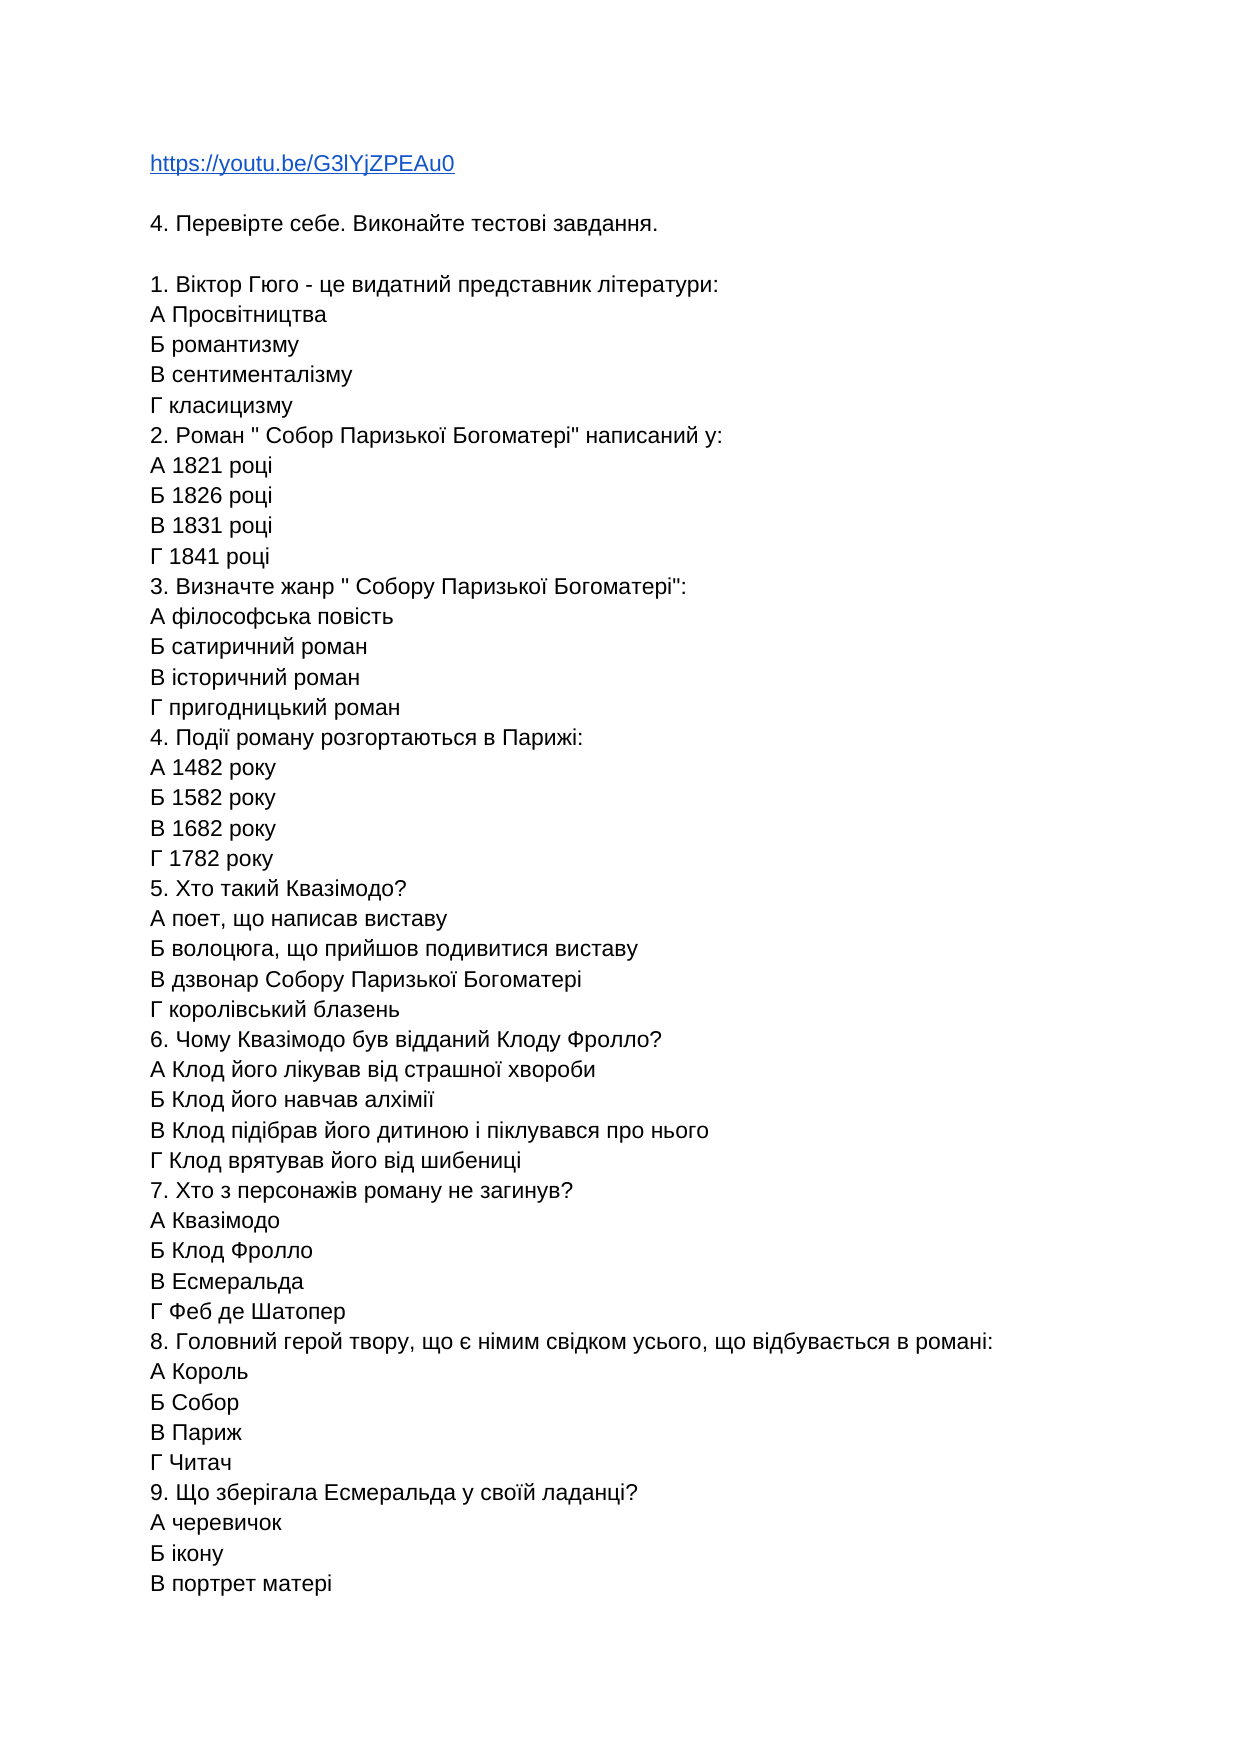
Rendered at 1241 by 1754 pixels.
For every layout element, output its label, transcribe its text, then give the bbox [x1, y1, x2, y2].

text А Клод його лікував від страшної хвороби [150, 1056, 1090, 1083]
text 8. Головний герой твору, що є німим свідком усього, що відбувається в романі: [150, 1328, 1090, 1354]
text А Просвітництва [150, 301, 1090, 327]
text В 1682 року [150, 814, 1090, 841]
text Б Клод Фролло [150, 1237, 1090, 1264]
text 1. Віктор Гюго - це видатний представник літератури: [150, 271, 1090, 297]
text А Король [150, 1358, 1090, 1385]
text Б романтизму [150, 331, 1090, 358]
text 2. Роман " Собор Паризької Богоматері" написаний у: [150, 422, 1090, 448]
text В сентименталізму [150, 361, 1090, 388]
text А філософська повість [150, 603, 1090, 629]
text В дзвонар Собору Паризької Богоматері [150, 966, 1090, 992]
text В Клод підібрав його дитиною і піклувався про нього [150, 1117, 1090, 1143]
text Г пригодницький роман [150, 694, 1090, 720]
text Б 1826 році [150, 482, 1090, 509]
text Б сатиричний роман [150, 633, 1090, 660]
text Г класицизму [150, 392, 1090, 418]
text А поет, що написав виставу [150, 905, 1090, 932]
text А черевичок [150, 1509, 1090, 1536]
text В 1831 році [150, 512, 1090, 539]
text Г 1841 році [150, 543, 1090, 569]
text Г Клод врятував його від шибениці [150, 1147, 1090, 1173]
text 4. Перевірте себе. Виконайте тестові завдання. [150, 210, 1090, 237]
text 3. Визначте жанр " Собору Паризької Богоматері": [150, 573, 1090, 599]
text Б волоцюга, що прийшов подивитися виставу [150, 935, 1090, 962]
text 4. Події роману розгортаються в Парижі: [150, 724, 1090, 750]
text Г 1782 року [150, 845, 1090, 871]
text 6. Чому Квазімодо був відданий Клоду Фролло? [150, 1026, 1090, 1052]
text 7. Хто з персонажів роману не загинув? [150, 1177, 1090, 1203]
text А 1821 році [150, 452, 1090, 478]
text Б Клод його навчав алхімії [150, 1086, 1090, 1113]
text Г Феб де Шатопер [150, 1298, 1090, 1324]
text В Есмеральда [150, 1268, 1090, 1294]
text Б 1582 року [150, 784, 1090, 811]
text 5. Хто такий Квазімодо? [150, 875, 1090, 901]
text В Париж [150, 1419, 1090, 1445]
text Г Читач [150, 1449, 1090, 1475]
text А 1482 року [150, 754, 1090, 781]
text https://youtu.be/G3lYjZPEAu0 [150, 150, 1090, 176]
text Б ікону [150, 1539, 1090, 1566]
text В історичний роман [150, 663, 1090, 690]
text А Квазімодо [150, 1207, 1090, 1234]
text 9. Що зберігала Есмеральда у своїй ладанці? [150, 1479, 1090, 1506]
text В портрет матері [150, 1570, 1090, 1596]
text Б Собор [150, 1388, 1090, 1415]
text Г королівський блазень [150, 996, 1090, 1022]
